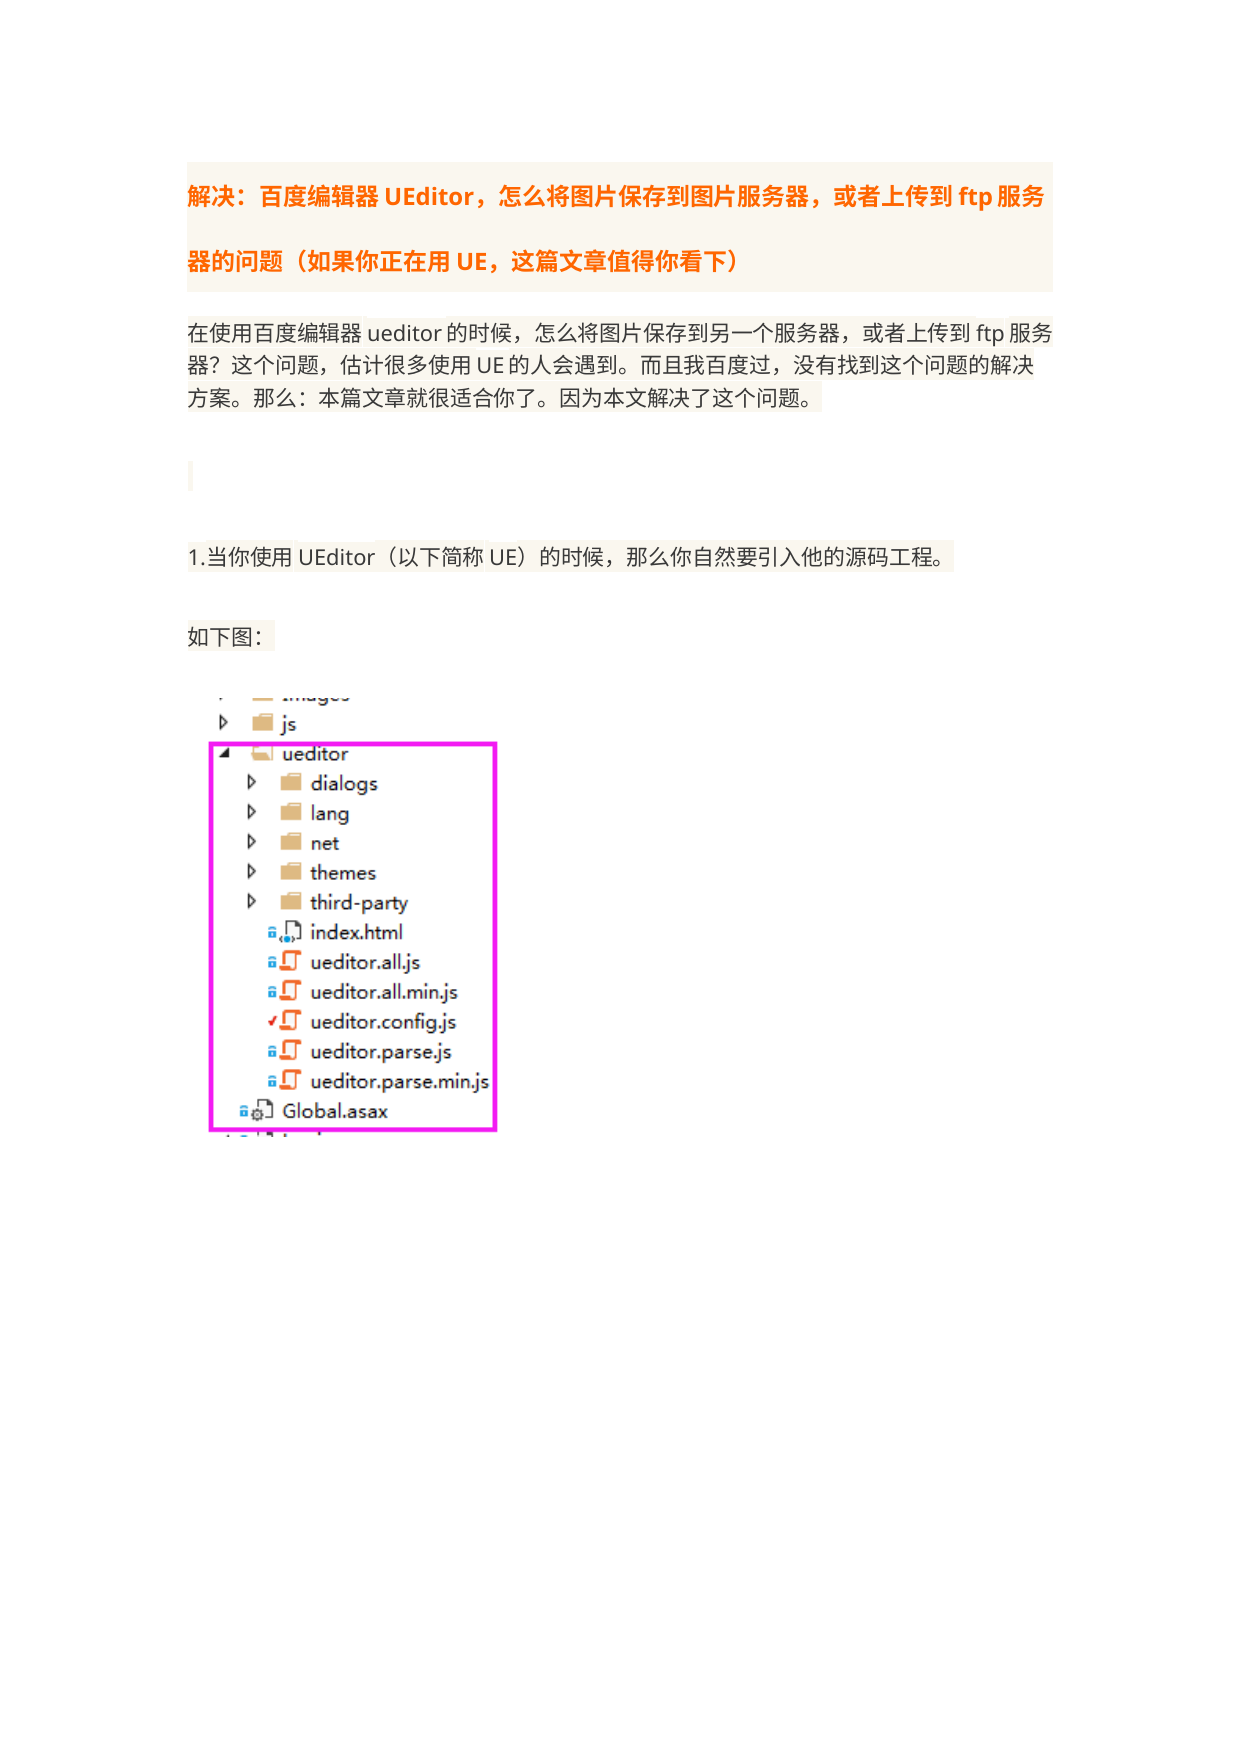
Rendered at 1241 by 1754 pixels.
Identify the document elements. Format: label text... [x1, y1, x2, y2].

text 1.当你使用UEditor（以下简称UE）的时候，那么你自然要引入他的源码工程。 [187, 539, 1053, 572]
subtitle 解决：百度编辑器UEditor，怎么将图片保存到图片服务器，或者上传到ftp服务器的问题（如果你正在用UE，这篇文章值得你看下） [187, 162, 1053, 292]
text 如下图： [187, 619, 1053, 652]
picture [187, 698, 554, 1137]
text 在使用百度编辑器ueditor的时候，怎么将图片保存到另一个服务器，或者上传到ftp服务器？这个问题，估计很多使用UE的人会遇到。而且我百度过，没有找到这个问题的解决方案。那么：本篇文章就很适合你了。因为本文解决了这个问题。 [187, 315, 1053, 413]
